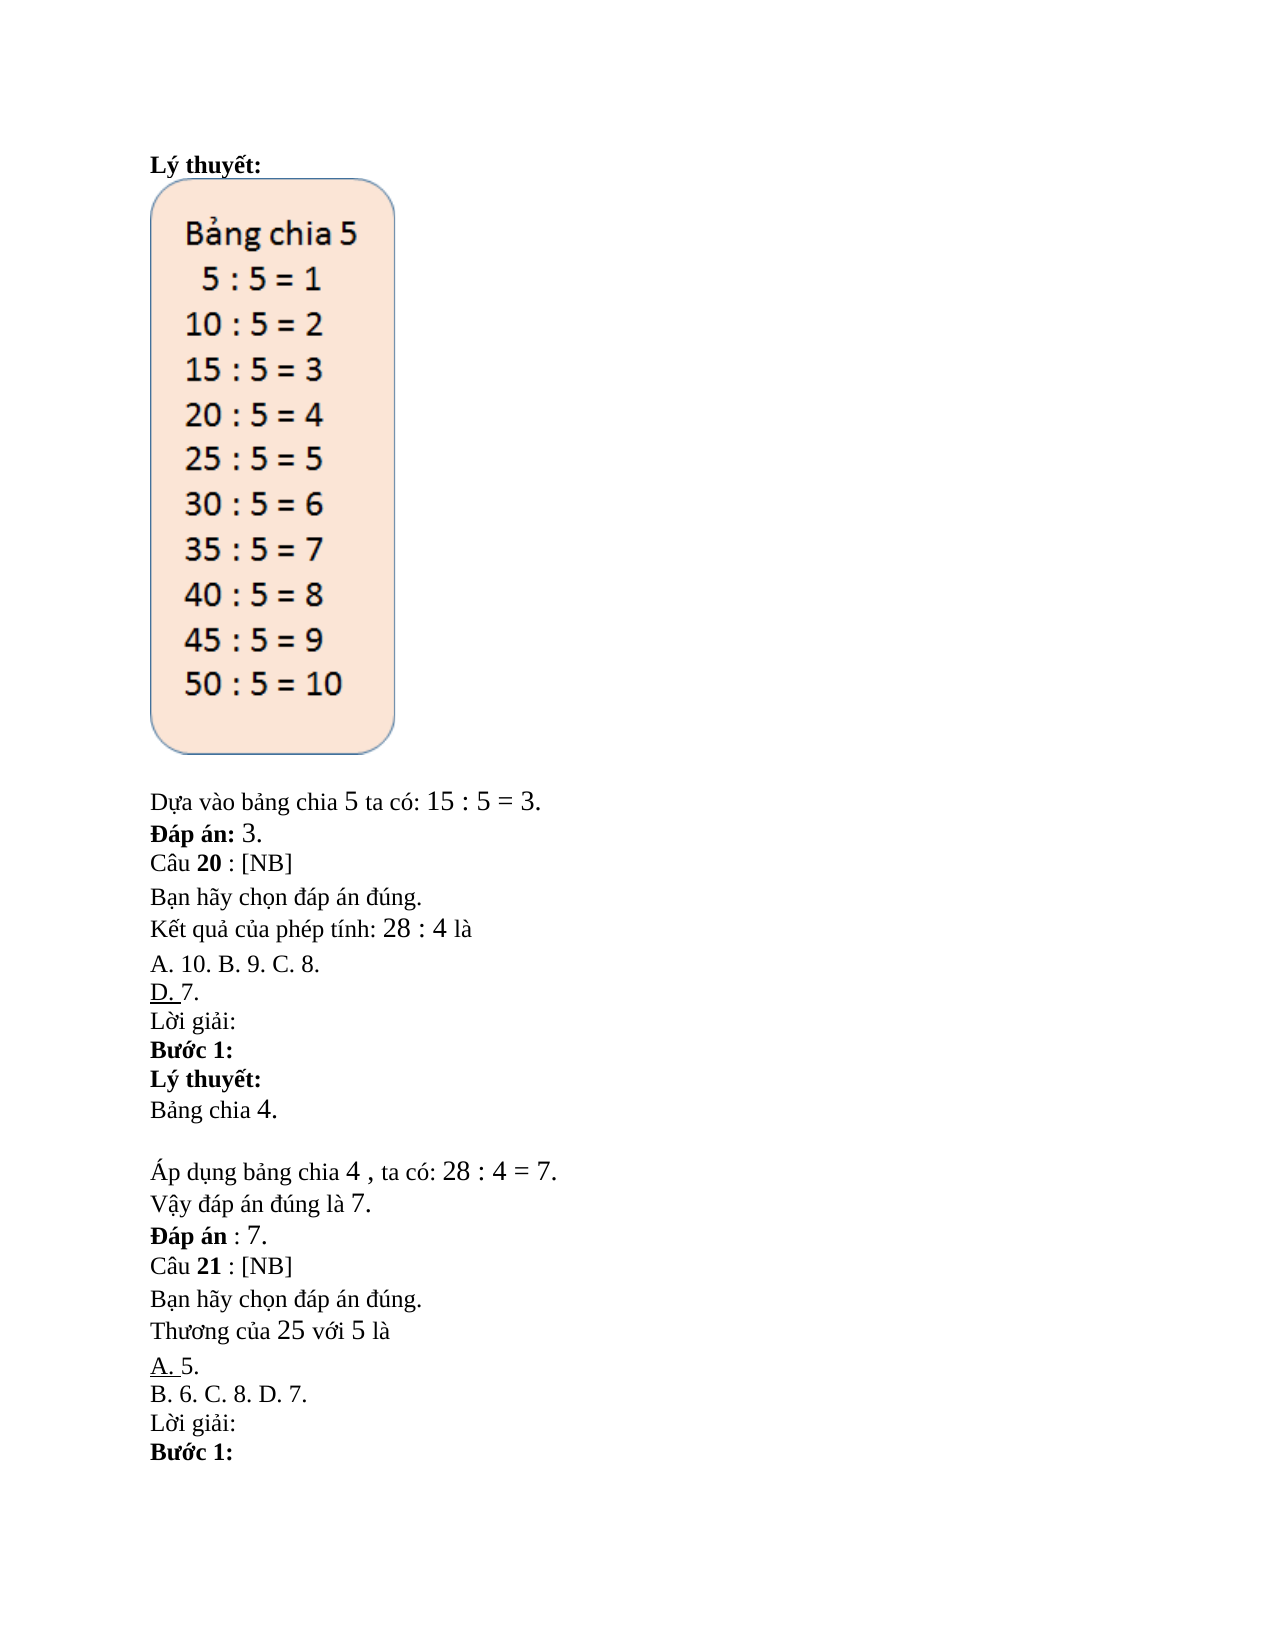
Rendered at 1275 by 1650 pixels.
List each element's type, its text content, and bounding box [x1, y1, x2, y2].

picture [150, 178, 395, 755]
text Bạn hãy chọn đáp án đúng. Thương của 25 với 5 là [150, 1284, 1125, 1346]
text B. 6. C. 8. D. 7. [150, 1379, 1125, 1408]
text D. 7. [150, 977, 1125, 1006]
text Lý thuyết: Dựa vào bảng chia 5 ta có: 15 : 5 = 3. Đáp án: 3. [150, 150, 1125, 848]
text Câu 20 : [NB] [150, 848, 1125, 877]
text Câu 21 : [NB] [150, 1251, 1125, 1279]
text Lời giải: [150, 1006, 1125, 1035]
text A. 10. B. 9. C. 8. [150, 949, 1125, 977]
text Lý thuyết: Bảng chia 4. Áp dụng bảng chia 4 , ta có: 28 : 4 = 7. Vậy đáp án đúng là 7. Đáp án : 7. [150, 1064, 1125, 1251]
text Lời giải: [150, 1408, 1125, 1437]
text Bước 1: [150, 1035, 1125, 1064]
text Bước 1: [150, 1437, 1125, 1466]
text A. 5. [150, 1351, 1125, 1379]
text Bạn hãy chọn đáp án đúng. Kết quả của phép tính: 28 : 4 là [150, 882, 1125, 943]
